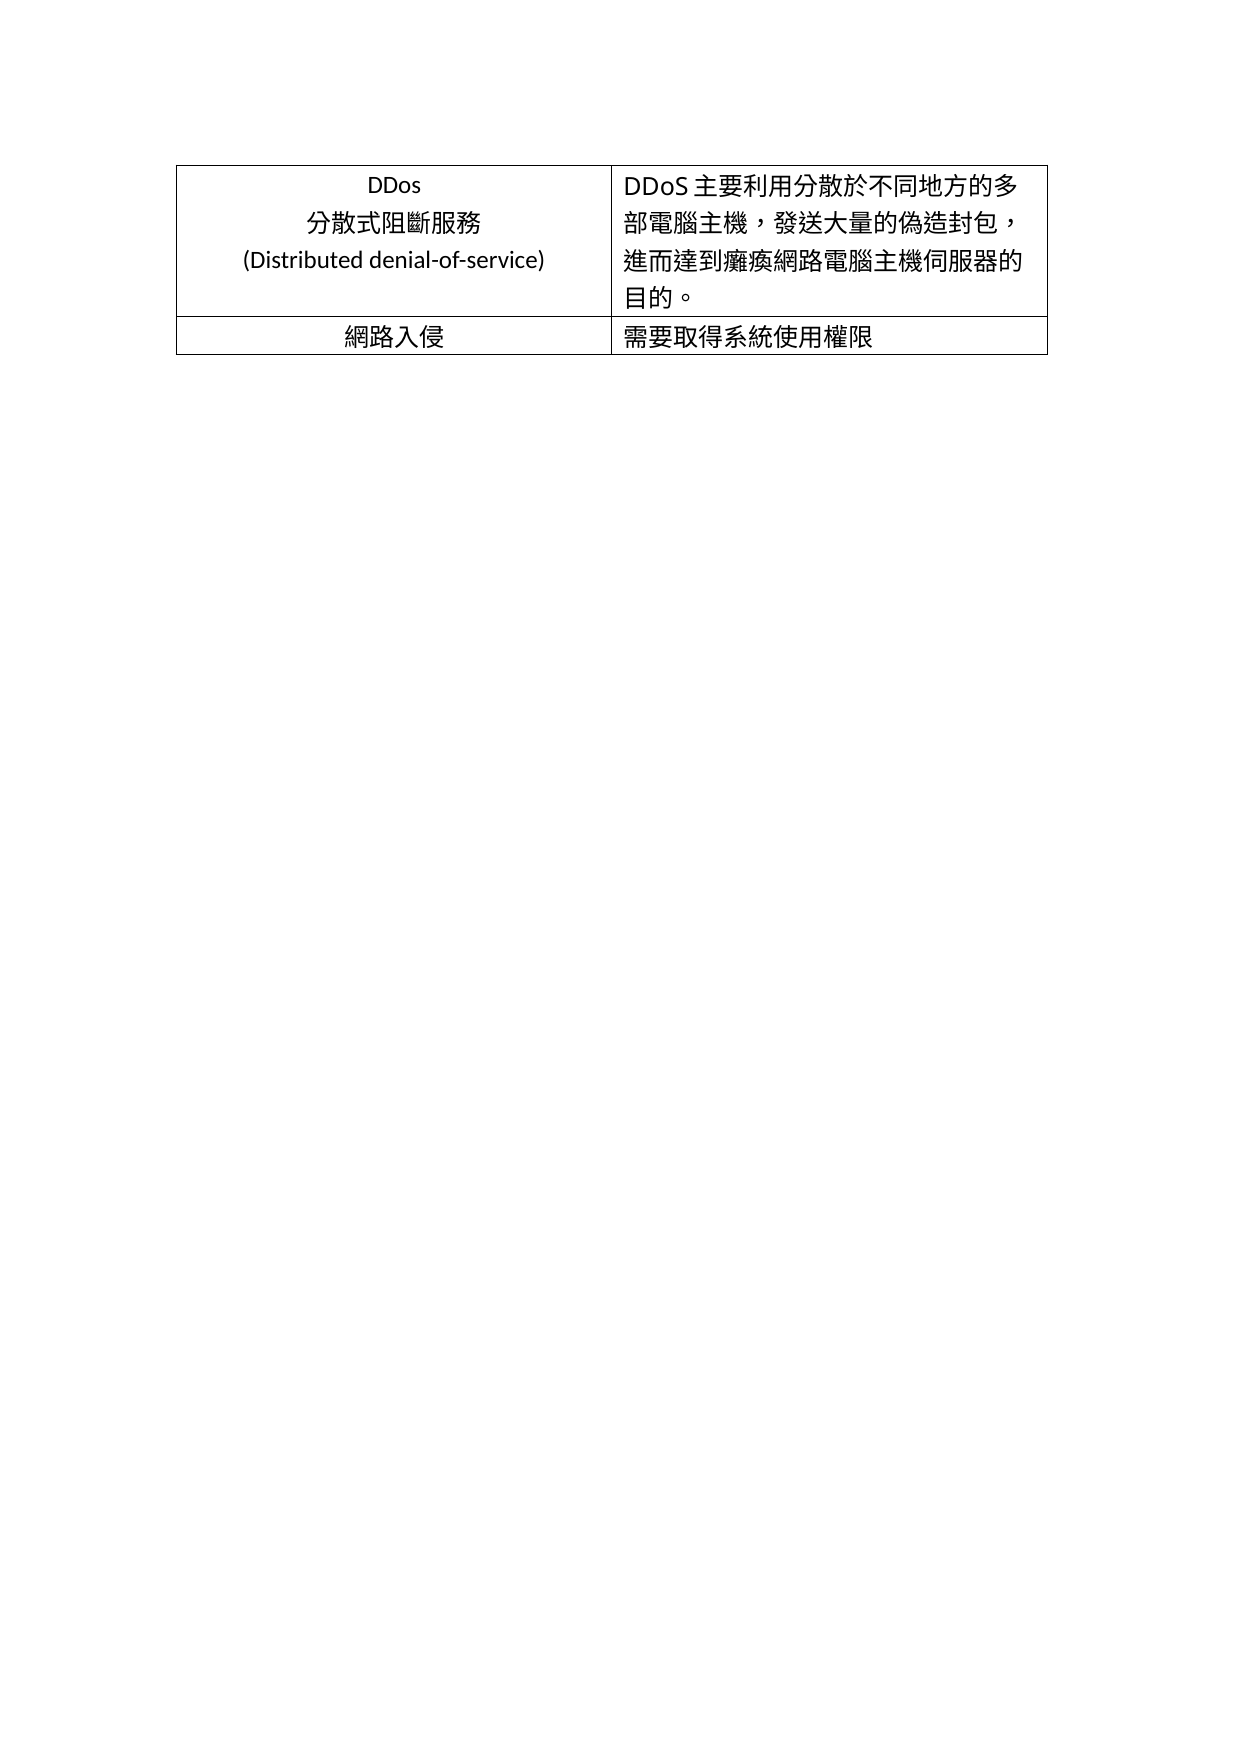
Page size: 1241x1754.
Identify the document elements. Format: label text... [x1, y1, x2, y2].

table_cell DDoS主要利用分散於不同地方的多部電腦主機，發送大量的偽造封包，進而達到癱瘓網路電腦主機伺服器的目的。 [612, 166, 1047, 316]
table_cell DDos 分散式阻斷服務 (Distributed denial-of-service) [177, 166, 611, 316]
table_cell 需要取得系統使用權限 [612, 317, 1047, 354]
table_cell 網路入侵 [177, 317, 611, 354]
